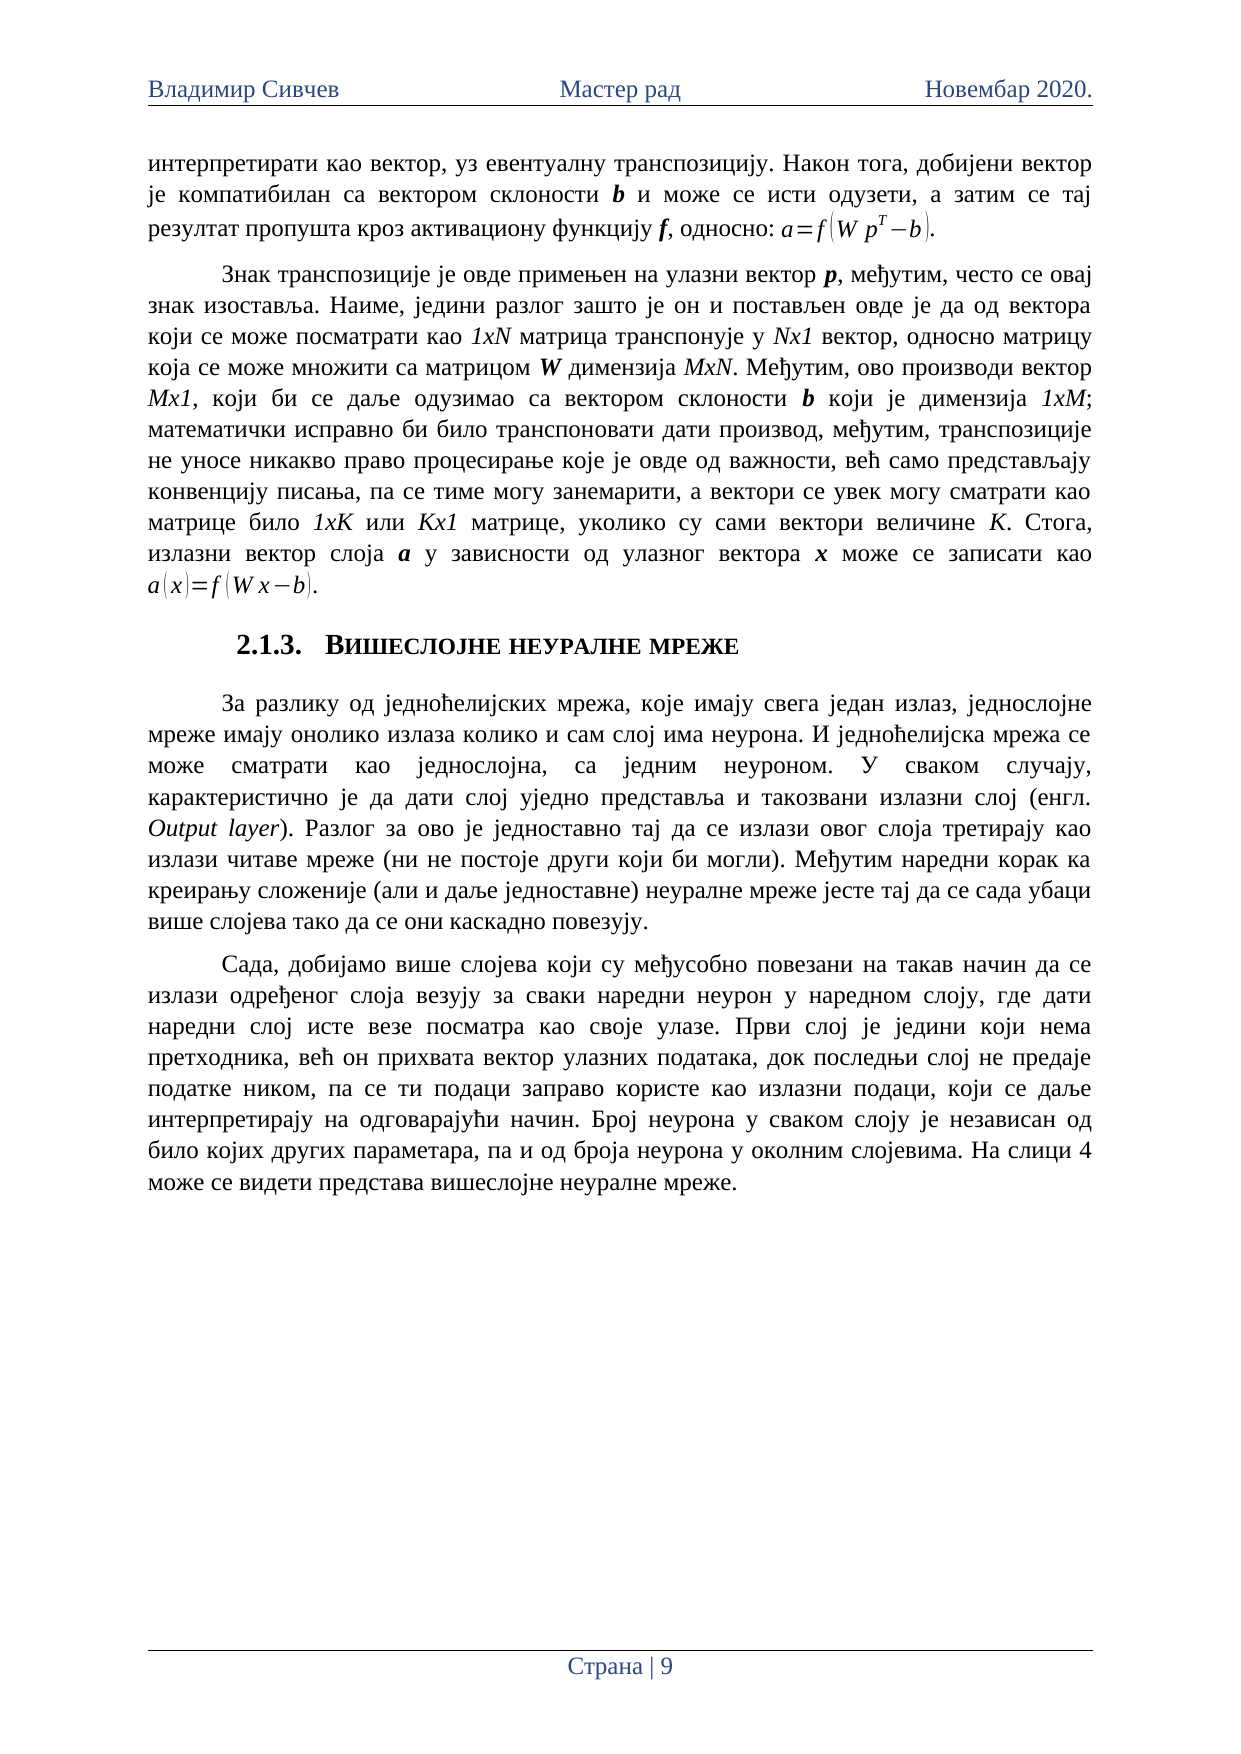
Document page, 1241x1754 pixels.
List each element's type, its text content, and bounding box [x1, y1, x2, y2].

subtitle Вишеслојне неуралне мреже [148, 627, 1093, 661]
text Знак транспозиције је овде примењен на улазни вектор p, међутим, често се овај знак изоставља. Наиме, једини разлог зашто је он и постављен овде је да од вектора који се може посматрати као 1xN матрица транспонује у Nx1 вектор, односно матрицу која се може множити са матрицом W димензија MxN. Међутим, ово производи вектор Mx1, који би се даље одузимао са вектором склоности b који је димензија 1xM; математички исправно би било транспоновати дати производ, међутим, транспозиције не уносе никакво право процесирање које је овде од важности, већ само представљају конвенцију писања, па се тиме могу занемарити, а вектори се увек могу сматрати као матрице било 1xK или Kx1 матрице, уколико су сами вектори величине K. Стога, излазни вектор слоја a у зависности од улазног вектора x може се записати као . [148, 259, 1093, 600]
text За разлику од једноћелијских мрежа, које имају свега један излаз, једнослојне мреже имају онолико излаза колико и сам слој има неурона. И једноћелијска мрежа се може сматрати као једнослојна, са једним неуроном. У сваком случају, карактеристично је да дати слој уједно представља и такозвани излазни слој (енгл. Output layer). Разлог за ово је једноставно тај да се излази овог слоја третирају као излази читаве мреже (ни не постоје други који би могли). Међутим наредни корак ка креирању сложеније (али и даље једноставне) неуралне мреже јесте тај да се сада убаци више слојева тако да се они каскадно повезују. [148, 688, 1093, 934]
text Сада, добијамо више слојева који су међусобно повезани на такав начин да се излази одређеног слоја везују за сваки наредни неурон у наредном слоју, где дати наредни слој исте везе посматра као своје улазе. Први слој је једини који нема претходника, већ он прихвата вектор улазних података, док последњи слој не предаје податке ником, па се ти подаци заправо користе као излазни подаци, који се даље интерпретирају на одговарајући начин. Број неурона у сваком слоју је независан од било којих других параметара, па и од броја неурона у околним слојевима. На слици 4 може се видети представа вишеслојне неуралне мреже. [148, 949, 1093, 1195]
